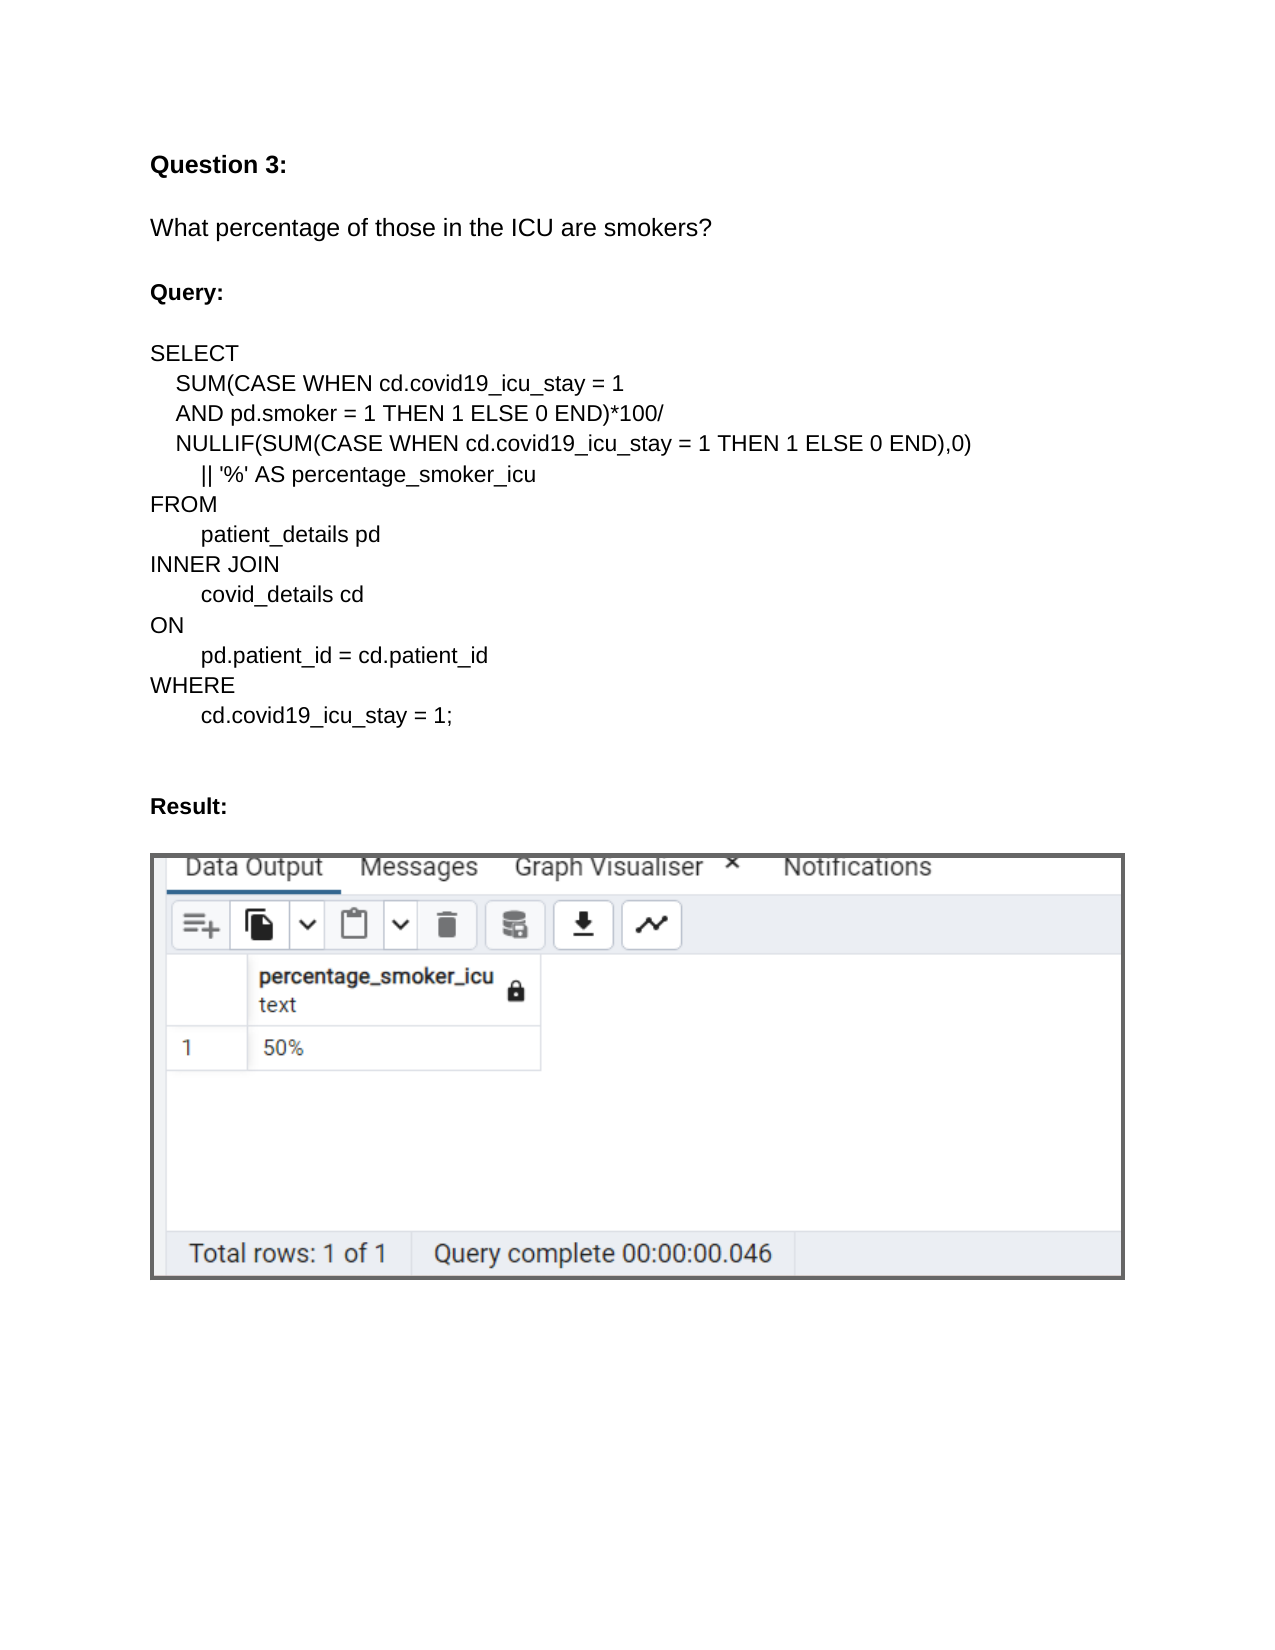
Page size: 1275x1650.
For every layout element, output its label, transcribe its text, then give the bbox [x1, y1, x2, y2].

text Result: [150, 793, 1125, 819]
text INNER JOIN [150, 551, 1125, 577]
text What percentage of those in the ICU are smokers? [150, 213, 1125, 242]
text SUM(CASE WHEN cd.covid19_icu_stay = 1 [150, 370, 1125, 396]
text SELECT [150, 340, 1125, 366]
text AND pd.smoker = 1 THEN 1 ELSE 0 END)*100/ [150, 400, 1125, 426]
text Question 3: [150, 150, 1125, 179]
text covid_details cd [150, 581, 1125, 608]
text ON [150, 612, 1125, 638]
text NULLIF(SUM(CASE WHEN cd.covid19_icu_stay = 1 THEN 1 ELSE 0 END),0) [150, 430, 1125, 457]
text WHERE [150, 672, 1125, 698]
text FROM [150, 491, 1125, 517]
picture [154, 858, 1121, 1276]
text patient_details pd [150, 521, 1125, 547]
text Query: [150, 279, 1125, 306]
text || '%' AS percentage_smoker_icu [150, 461, 1125, 487]
text cd.covid19_icu_stay = 1; [150, 702, 1125, 728]
text pd.patient_id = cd.patient_id [150, 642, 1125, 668]
